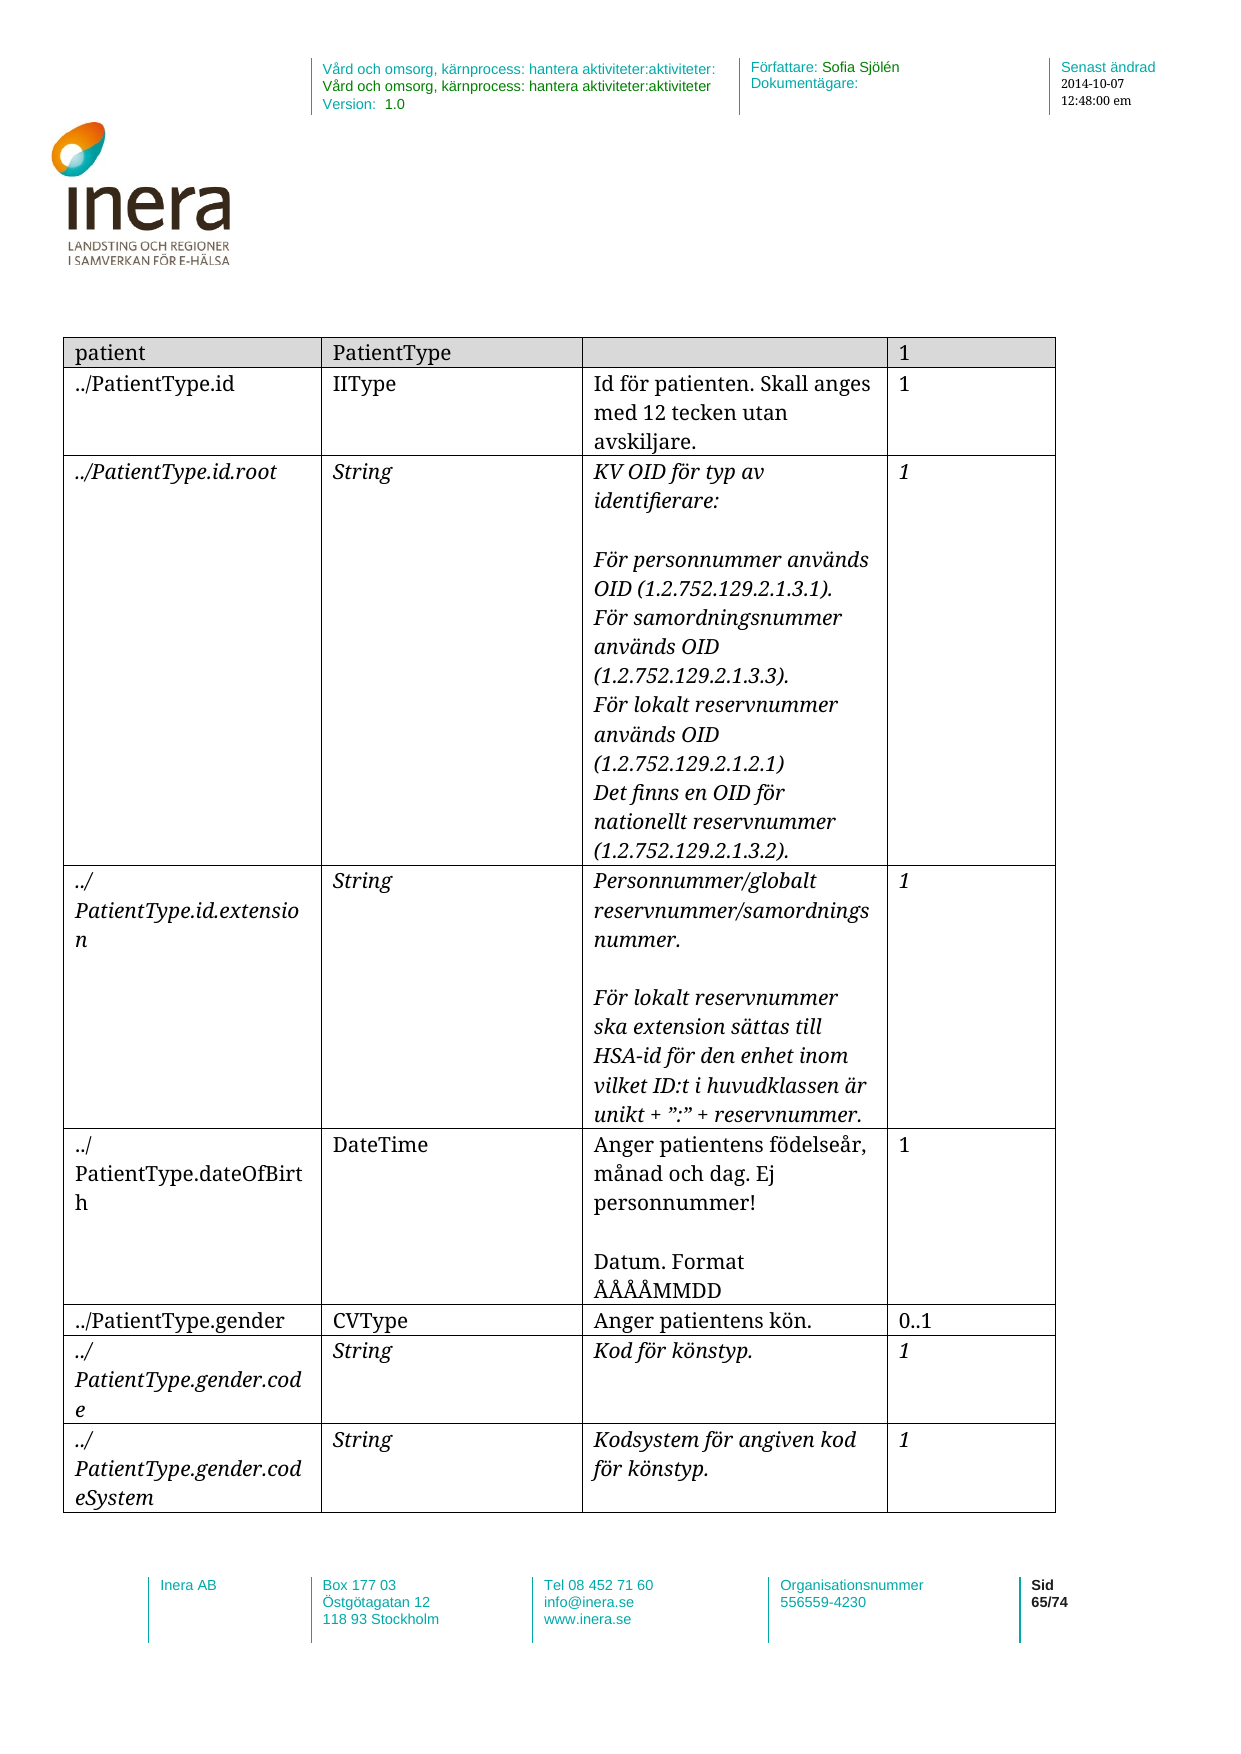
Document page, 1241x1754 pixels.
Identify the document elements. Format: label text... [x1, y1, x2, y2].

table_cell String [322, 456, 582, 865]
table_cell Anger patientens kön. [583, 1305, 887, 1334]
table_cell [583, 338, 887, 367]
table_cell 1 [888, 368, 1055, 455]
table_cell Anger patientens födelseår, månad och dag. Ej personnummer! Datum. Format ÅÅÅÅMMDD [583, 1129, 887, 1304]
table_cell ../PatientType.gender [64, 1305, 321, 1334]
table_cell ../PatientType.gender.codeSystem [64, 1424, 321, 1512]
table_cell IIType [322, 368, 582, 455]
table_cell 1 [888, 456, 1055, 865]
table_cell 1 [888, 866, 1055, 1128]
table_cell 1 [888, 338, 1055, 367]
table_cell String [322, 866, 582, 1128]
table_cell PatientType [322, 338, 582, 367]
table_cell Id för patienten. Skall anges med 12 tecken utan avskiljare. [583, 368, 887, 455]
table_cell ../PatientType.dateOfBirth [64, 1129, 321, 1304]
table_cell String [322, 1424, 582, 1512]
picture [51, 122, 230, 265]
table_cell 1 [888, 1129, 1055, 1304]
table_cell String [322, 1336, 582, 1423]
table_cell KV OID för typ av identifierare: För personnummer används OID (1.2.752.129.2.1.3.1). För samordningsnummer används OID (1.2.752.129.2.1.3.3). För lokalt reservnummer används OID (1.2.752.129.2.1.2.1) Det finns en OID för nationellt reservnummer (1.2.752.129.2.1.3.2). [583, 456, 887, 865]
table_cell ../PatientType.id.root [64, 456, 321, 865]
table_cell ../PatientType.id [64, 368, 321, 455]
table_cell ../PatientType.id.extension [64, 866, 321, 1128]
table_cell DateTime [322, 1129, 582, 1304]
table_cell ../PatientType.gender.code [64, 1336, 321, 1423]
table_cell CVType [322, 1305, 582, 1334]
table_cell 1 [888, 1336, 1055, 1423]
table_cell patient [64, 338, 321, 367]
table_cell Personnummer/globalt reservnummer/samordningsnummer. För lokalt reservnummer ska extension sättas till HSA-id för den enhet inom vilket ID:t i huvudklassen är unikt + ”:” + reservnummer. [583, 866, 887, 1128]
table_cell 0..1 [888, 1305, 1055, 1334]
table_cell Kod för könstyp. [583, 1336, 887, 1423]
table_cell Kodsystem för angiven kod för könstyp. Exempel på kodverk som kan användas KV kön från V-TIM OID: 1.2.752.129.2.2.1.1 [583, 1424, 887, 1512]
table_cell 1 [888, 1424, 1055, 1512]
